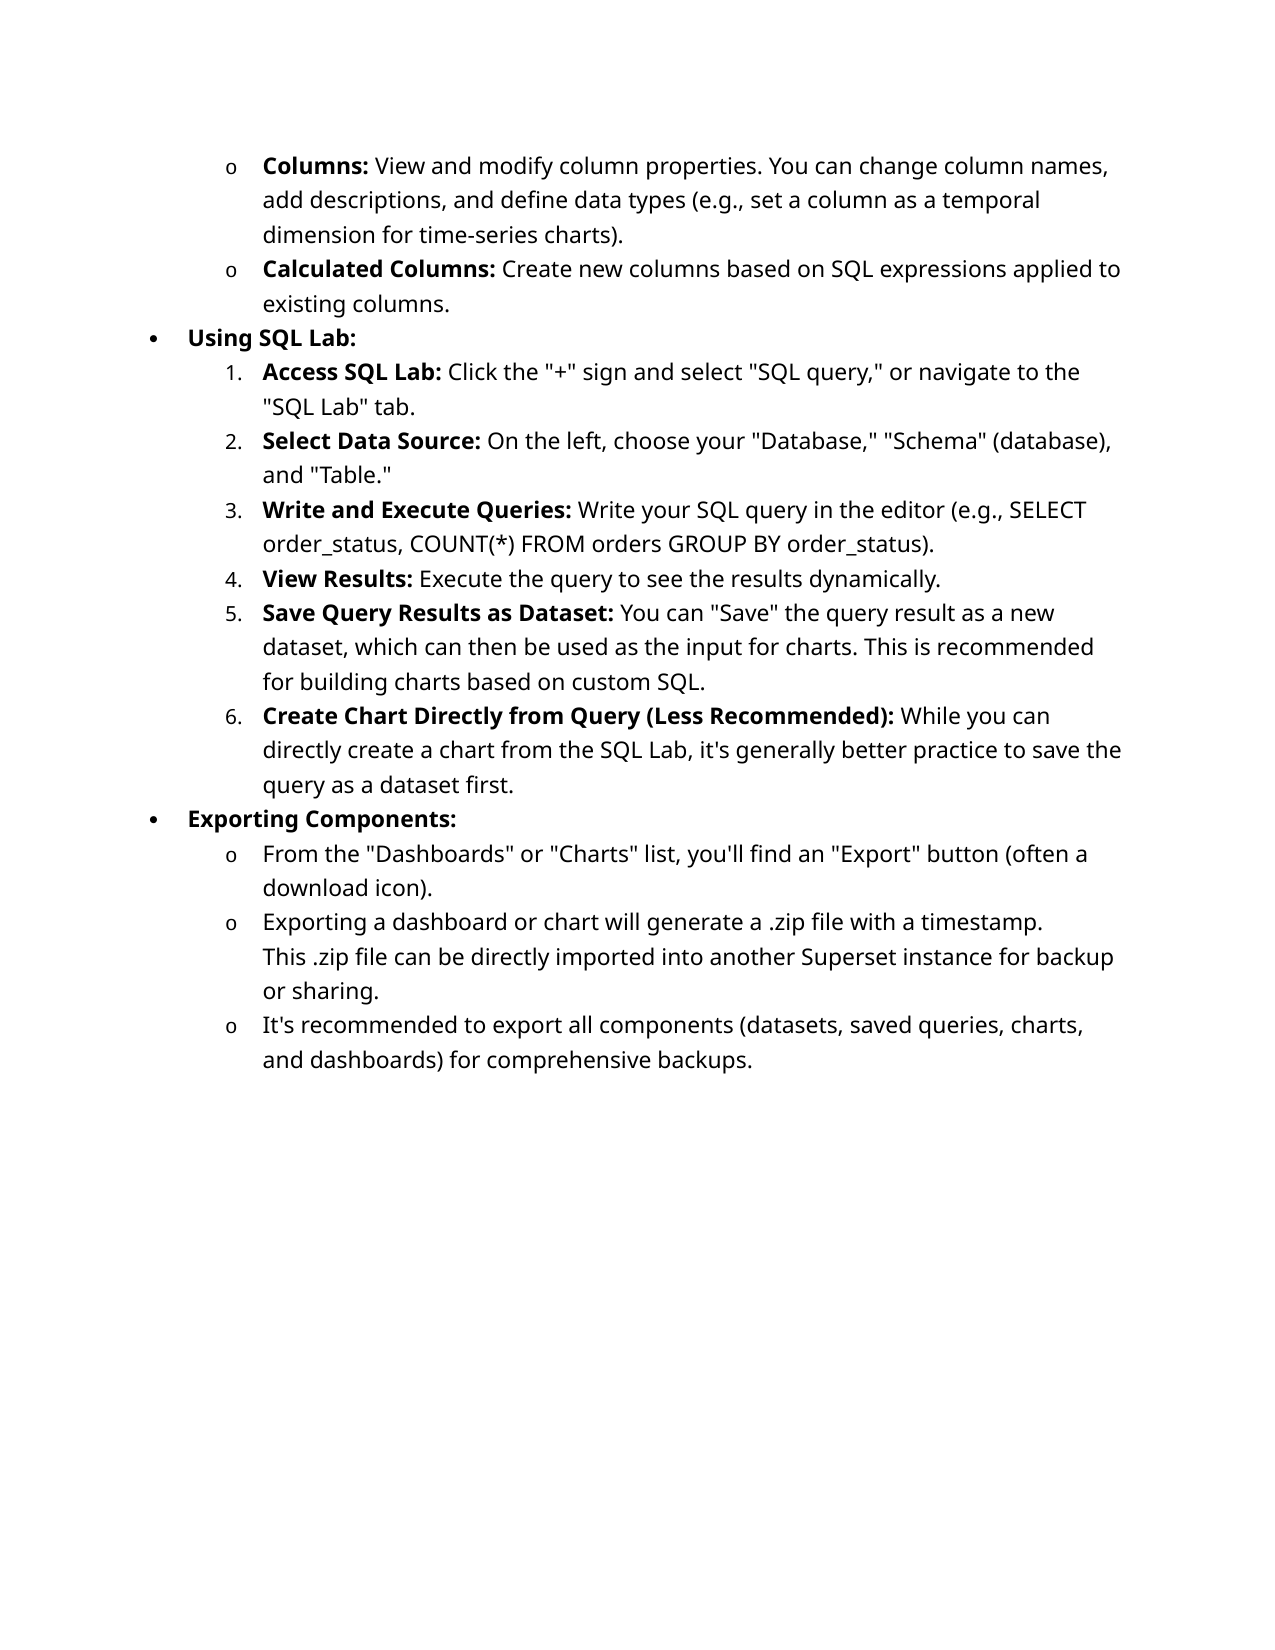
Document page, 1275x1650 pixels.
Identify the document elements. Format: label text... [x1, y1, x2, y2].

list Exporting a dashboard or chart will generate a .zip file with a timestamp. This .zip file can be directly imported into another Superset instance for backup or sharing. [225, 906, 1125, 1006]
list Access SQL Lab: Click the "+" sign and select "SQL query," or navigate to the "SQL Lab" tab. [225, 356, 1125, 422]
list View Results: Execute the query to see the results dynamically. [225, 562, 1125, 594]
list Create Chart Directly from Query (Less Recommended): While you can directly create a chart from the SQL Lab, it's generally better practice to save the query as a dataset first. [225, 700, 1125, 800]
list Select Data Source: On the left, choose your "Database," "Schema" (database), and "Table." [225, 425, 1125, 491]
list Save Query Results as Dataset: You can "Save" the query result as a new dataset, which can then be used as the input for charts. This is recommended for building charts based on custom SQL. [225, 597, 1125, 697]
list Using SQL Lab: [150, 322, 1125, 353]
list It's recommended to export all components (datasets, saved queries, charts, and dashboards) for comprehensive backups. [225, 1009, 1125, 1075]
list Calculated Columns: Create new columns based on SQL expressions applied to existing columns. [225, 253, 1125, 319]
list Write and Execute Queries: Write your SQL query in the editor (e.g., SELECT order_status, COUNT(*) FROM orders GROUP BY order_status). [225, 494, 1125, 559]
list From the "Dashboards" or "Charts" list, you'll find an "Export" button (often a download icon). [225, 837, 1125, 903]
list Exporting Components: [150, 803, 1125, 834]
